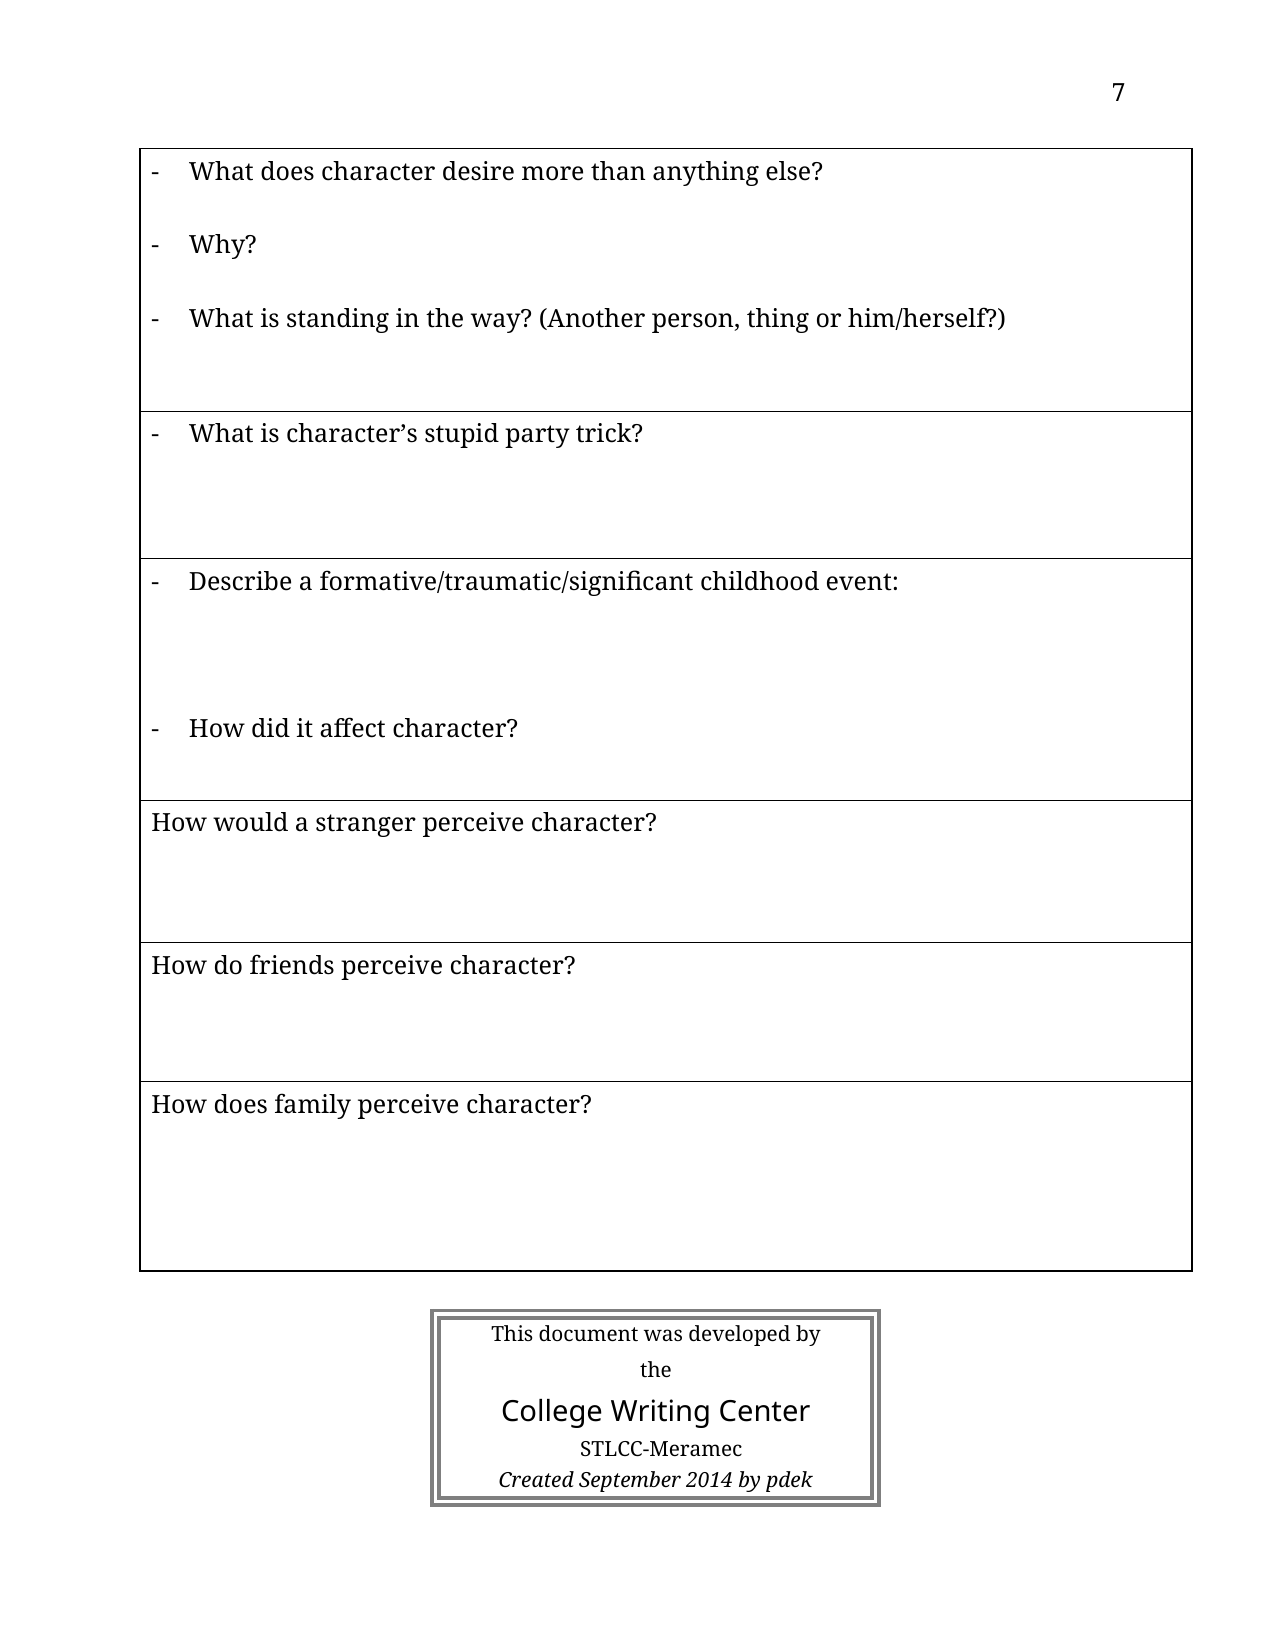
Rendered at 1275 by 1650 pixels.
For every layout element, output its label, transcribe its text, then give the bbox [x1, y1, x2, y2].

table_cell How does family perceive character? [141, 1082, 1191, 1270]
table_cell How do friends perceive character? [141, 943, 1191, 1081]
table_cell What is character’s stupid party trick? [141, 412, 1191, 558]
table_cell What does character desire more than anything else? Why? What is standing in the way? (Another person, thing or him/herself?) [141, 149, 1191, 411]
table_cell How would a stranger perceive character? [141, 801, 1191, 942]
table_header This document was developed by the College Writing Center STLCC-Meramec Created September 2014 by pdek [436, 1312, 876, 1496]
table_cell Describe a formative/traumatic/significant childhood event: How did it affect character? [141, 559, 1191, 799]
